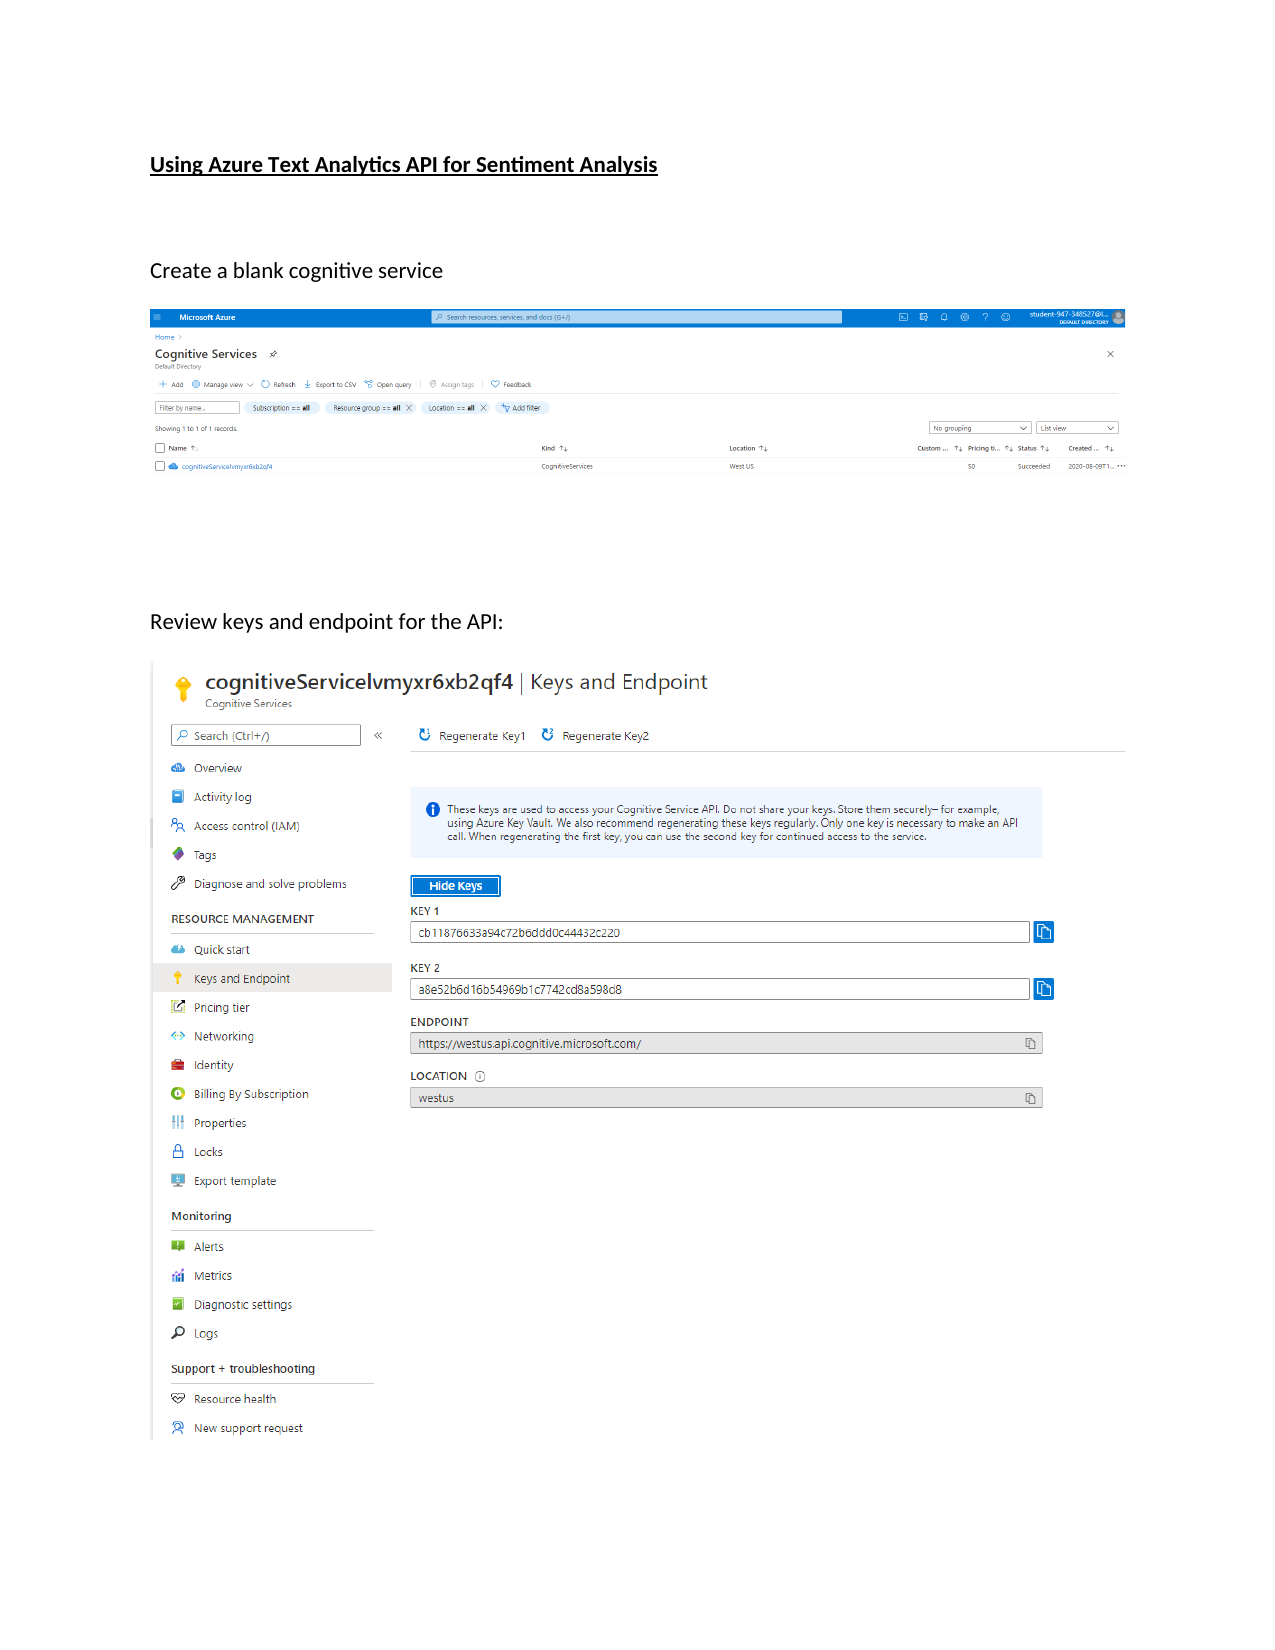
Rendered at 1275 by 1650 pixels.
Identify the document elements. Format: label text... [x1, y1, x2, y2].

text Review keys and endpoint for the API: [150, 607, 1125, 635]
text Create a blank cognitive service [150, 256, 1125, 284]
picture [150, 309, 1125, 476]
picture [150, 660, 1125, 1440]
text Using Azure Text Analytics API for Sentiment Analysis [150, 150, 1125, 178]
